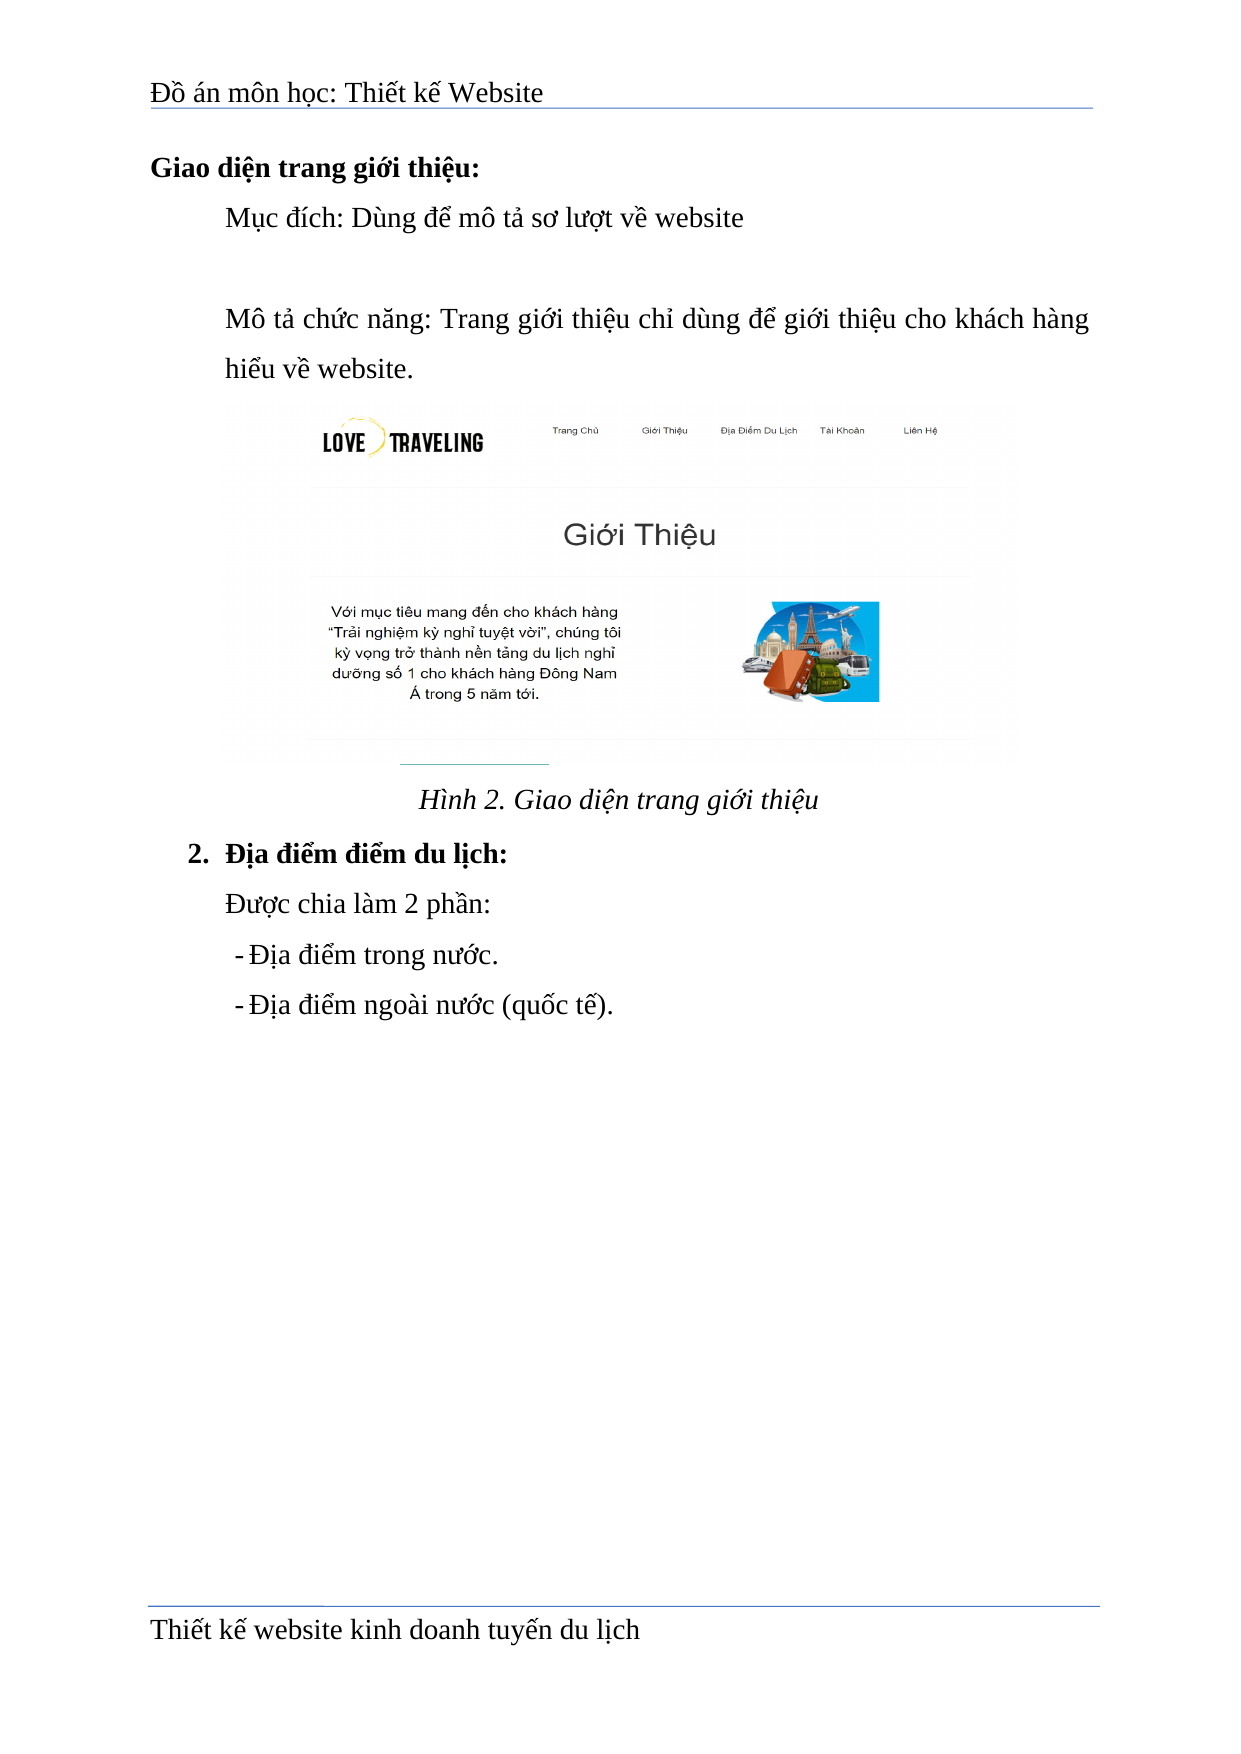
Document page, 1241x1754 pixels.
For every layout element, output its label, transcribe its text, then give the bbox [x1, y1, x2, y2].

list Địa điểm ngoài nước (quốc tế). [234, 987, 1090, 1021]
list Mục đích: Dùng để mô tả sơ lượt về website [225, 200, 1090, 234]
text Hình 2. Giao diện trang giới thiệu [150, 782, 1090, 815]
list Địa điểm trong nước. [234, 937, 1090, 970]
picture [221, 401, 1020, 765]
text Được chia làm 2 phần: [225, 887, 1090, 920]
list Mô tả chức năng: Trang giới thiệu chỉ dùng để giới thiệu cho khách hàng hiểu về website. [225, 301, 1090, 385]
text Giao diện trang giới thiệu: [150, 150, 1090, 183]
subtitle Địa điểm điểm du lịch: [187, 836, 1090, 870]
